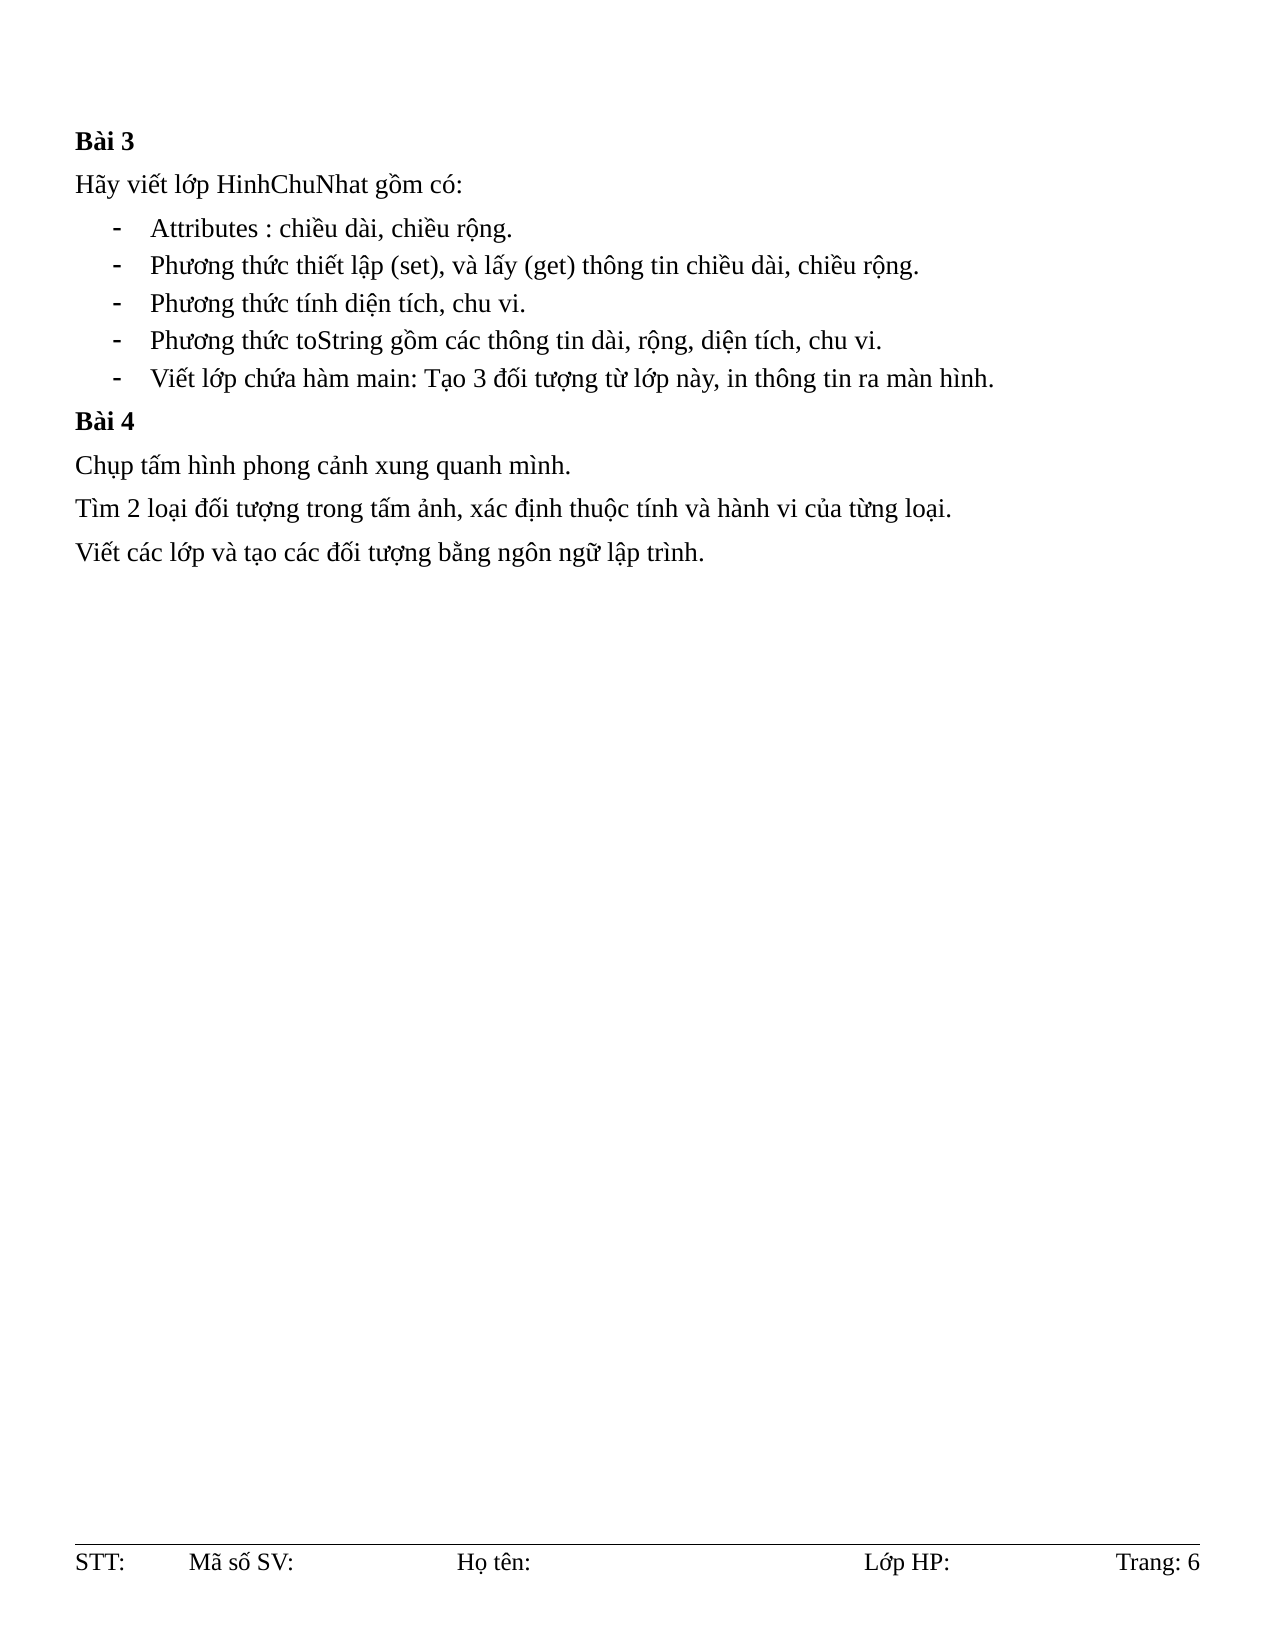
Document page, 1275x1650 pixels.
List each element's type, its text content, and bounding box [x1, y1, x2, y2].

text Viết các lớp và tạo các đối tượng bằng ngôn ngữ lập trình. [75, 536, 1200, 567]
list Phương thức tính diện tích, chu vi. [112, 287, 1200, 318]
text Bài 3 [75, 124, 1200, 156]
text Bài 4 [75, 405, 1200, 437]
list Phương thức toString gồm các thông tin dài, rộng, diện tích, chu vi. [112, 324, 1200, 355]
text Chụp tấm hình phong cảnh xung quanh mình. [75, 449, 1200, 480]
list Viết lớp chứa hàm main: Tạo 3 đối tượng từ lớp này, in thông tin ra màn hình. [112, 362, 1200, 393]
text Hãy viết lớp HinhChuNhat gồm có: [75, 168, 1200, 199]
list Phương thức thiết lập (set), và lấy (get) thông tin chiều dài, chiều rộng. [112, 249, 1200, 280]
text Tìm 2 loại đối tượng trong tấm ảnh, xác định thuộc tính và hành vi của từng loại. [75, 492, 1200, 524]
list Attributes : chiều dài, chiều rộng. [112, 212, 1200, 243]
